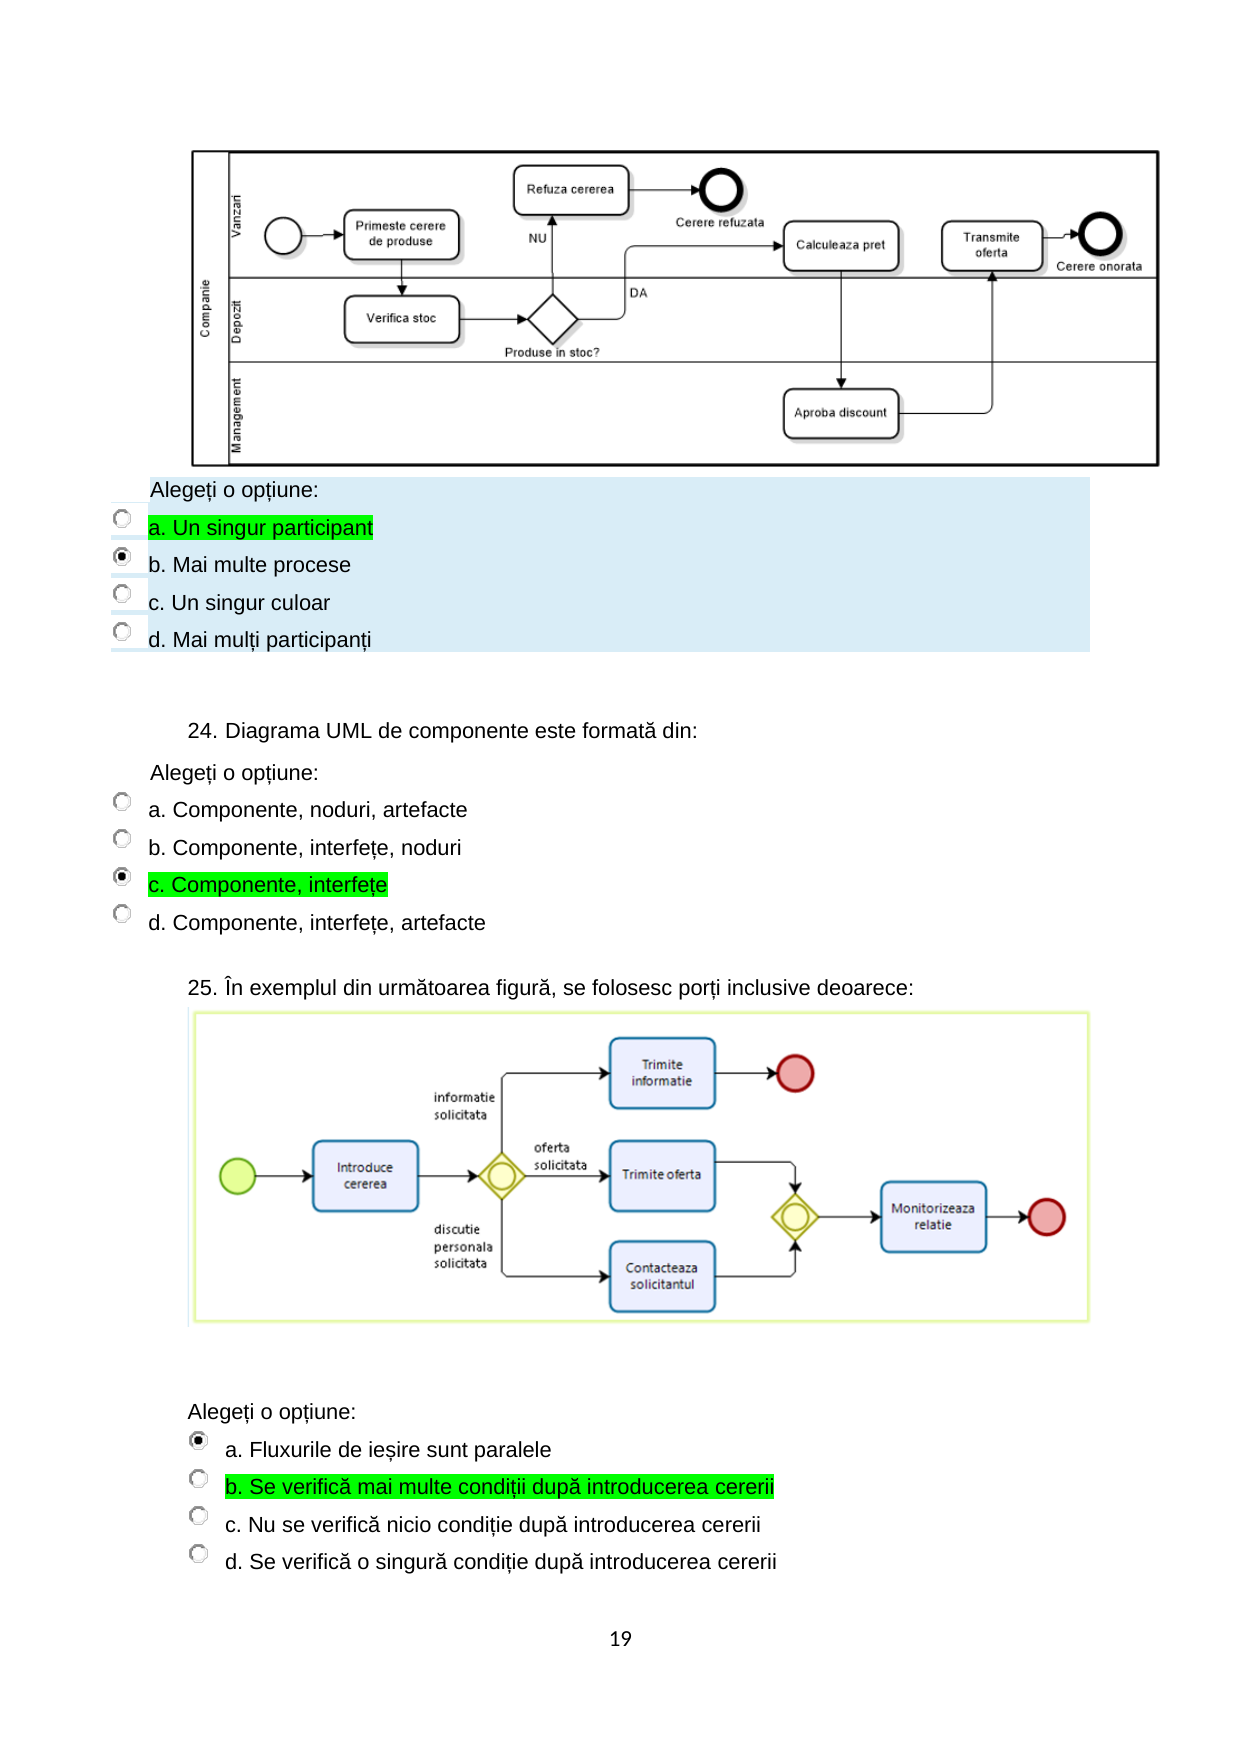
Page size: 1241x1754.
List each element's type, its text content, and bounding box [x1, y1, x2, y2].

text d. Se verifică o singură condiție după introducerea cererii [187, 1537, 1090, 1574]
text Alegeți o opțiune: [150, 477, 1090, 502]
text b. Mai multe procese [111, 540, 1090, 577]
text c. Un singur culoar [111, 577, 1090, 615]
text b. Componente, interfețe, noduri [111, 822, 1090, 860]
text d. Componente, interfețe, artefacte [111, 897, 1090, 935]
list Diagrama UML de componente este formată din: [187, 718, 1090, 743]
text b. Se verifică mai multe condiții după introducerea cererii [225, 1462, 1090, 1499]
text Alegeți o opțiune: [187, 1399, 1090, 1424]
text a. Fluxurile de ieșire sunt paralele [187, 1424, 1090, 1462]
text a. Componente, noduri, artefacte [111, 785, 1090, 822]
picture [187, 150, 1163, 470]
text c. Nu se verifică nicio condiție după introducerea cererii [187, 1499, 1090, 1537]
text c. Componente, interfețe [148, 860, 1090, 897]
list În exemplul din următoarea figură, se folosesc porți inclusive deoarece: [187, 975, 1090, 1000]
text Alegeți o opțiune: [150, 760, 1090, 785]
text d. Mai mulți participanți [111, 615, 1090, 652]
picture [187, 1007, 1092, 1327]
text a. Un singur participant [111, 502, 1090, 540]
